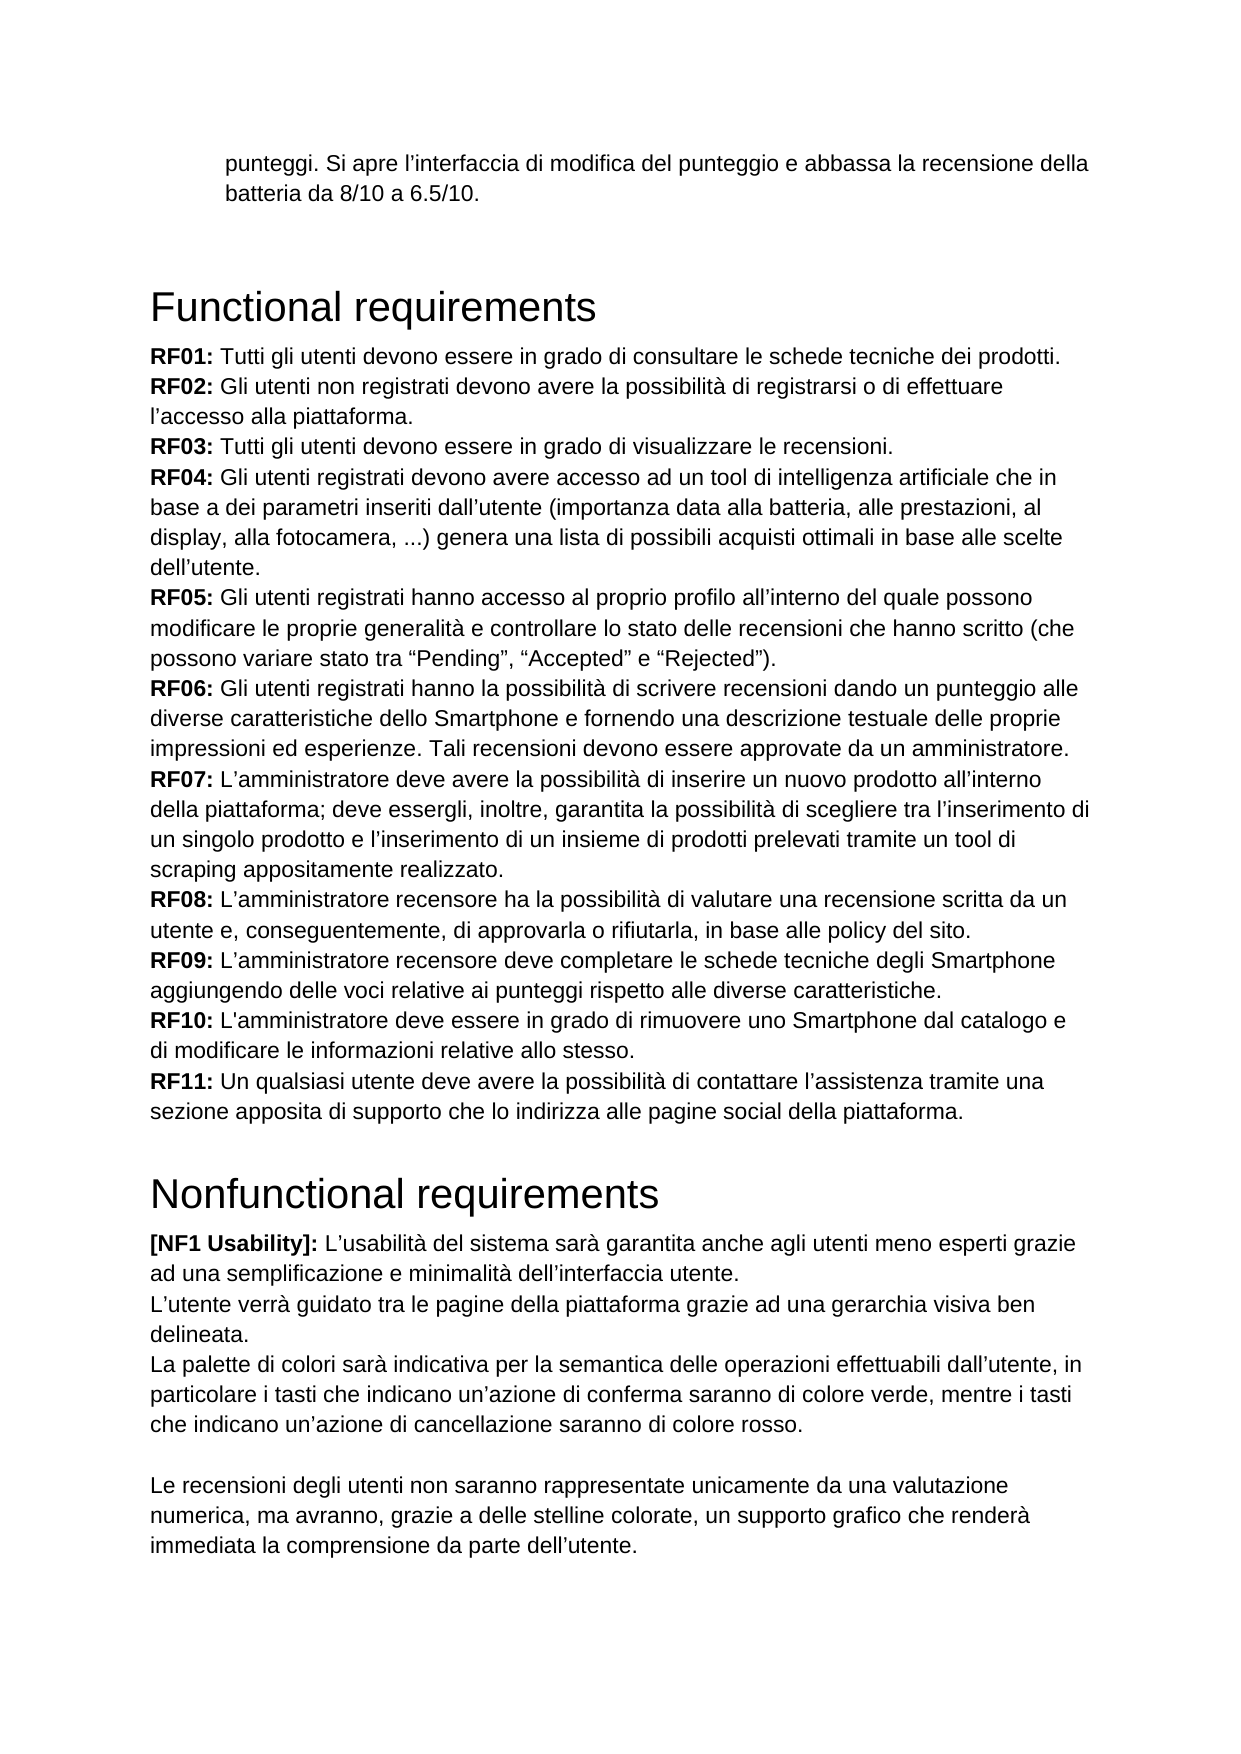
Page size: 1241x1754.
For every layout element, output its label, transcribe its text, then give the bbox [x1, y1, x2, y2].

text RF11: Un qualsiasi utente deve avere la possibilità di contattare l’assistenza tramite una sezione apposita di supporto che lo indirizza alle pagine social della piattaforma. [150, 1068, 1090, 1124]
text RF07: L’amministratore deve avere la possibilità di inserire un nuovo prodotto all’interno della piattaforma; deve essergli, inoltre, garantita la possibilità di scegliere tra l’inserimento di un singolo prodotto e l’inserimento di un insieme di prodotti prelevati tramite un tool di scraping appositamente realizzato. [150, 766, 1090, 883]
text RF08: L’amministratore recensore ha la possibilità di valutare una recensione scritta da un utente e, conseguentemente, di approvarla o rifiutarla, in base alle policy del sito. [150, 886, 1090, 943]
text Le recensioni degli utenti non saranno rappresentate unicamente da una valutazione numerica, ma avranno, grazie a delle stelline colorate, un supporto grafico che renderà immediata la comprensione da parte dell’utente. [150, 1472, 1090, 1559]
text RF03: Tutti gli utenti devono essere in grado di visualizzare le recensioni. [150, 433, 1090, 460]
subtitle Functional requirements [150, 282, 1090, 330]
text RF02: Gli utenti non registrati devono avere la possibilità di registrarsi o di effettuare l’accesso alla piattaforma. [150, 373, 1090, 429]
text L’utente verrà guidato tra le pagine della piattaforma grazie ad una gerarchia visiva ben delineata. [150, 1291, 1090, 1347]
text RF01: Tutti gli utenti devono essere in grado di consultare le schede tecniche dei prodotti. [150, 343, 1090, 369]
text RF09: L’amministratore recensore deve completare le schede tecniche degli Smartphone aggiungendo delle voci relative ai punteggi rispetto alle diverse caratteristiche. [150, 947, 1090, 1003]
text RF10: L'amministratore deve essere in grado di rimuovere uno Smartphone dal catalogo e di modificare le informazioni relative allo stesso. [150, 1007, 1090, 1064]
text RF04: Gli utenti registrati devono avere accesso ad un tool di intelligenza artificiale che in base a dei parametri inseriti dall’utente (importanza data alla batteria, alle prestazioni, al display, alla fotocamera, ...) genera una lista di possibili acquisti ottimali in base alle scelte dell’utente. [150, 463, 1090, 581]
text RF05: Gli utenti registrati hanno accesso al proprio profilo all’interno del quale possono modificare le proprie generalità e controllare lo stato delle recensioni che hanno scritto (che possono variare stato tra “Pending”, “Accepted” e “Rejected”). [150, 584, 1090, 671]
subtitle Nonfunctional requirements [150, 1170, 1090, 1218]
text La palette di colori sarà indicativa per la semantica delle operazioni effettuabili dall’utente, in particolare i tasti che indicano un’azione di conferma saranno di colore verde, mentre i tasti che indicano un’azione di cancellazione saranno di colore rosso. [150, 1351, 1090, 1438]
text RF06: Gli utenti registrati hanno la possibilità di scrivere recensioni dando un punteggio alle diverse caratteristiche dello Smartphone e fornendo una descrizione testuale delle proprie impressioni ed esperienze. Tali recensioni devono essere approvate da un amministratore. [150, 675, 1090, 762]
